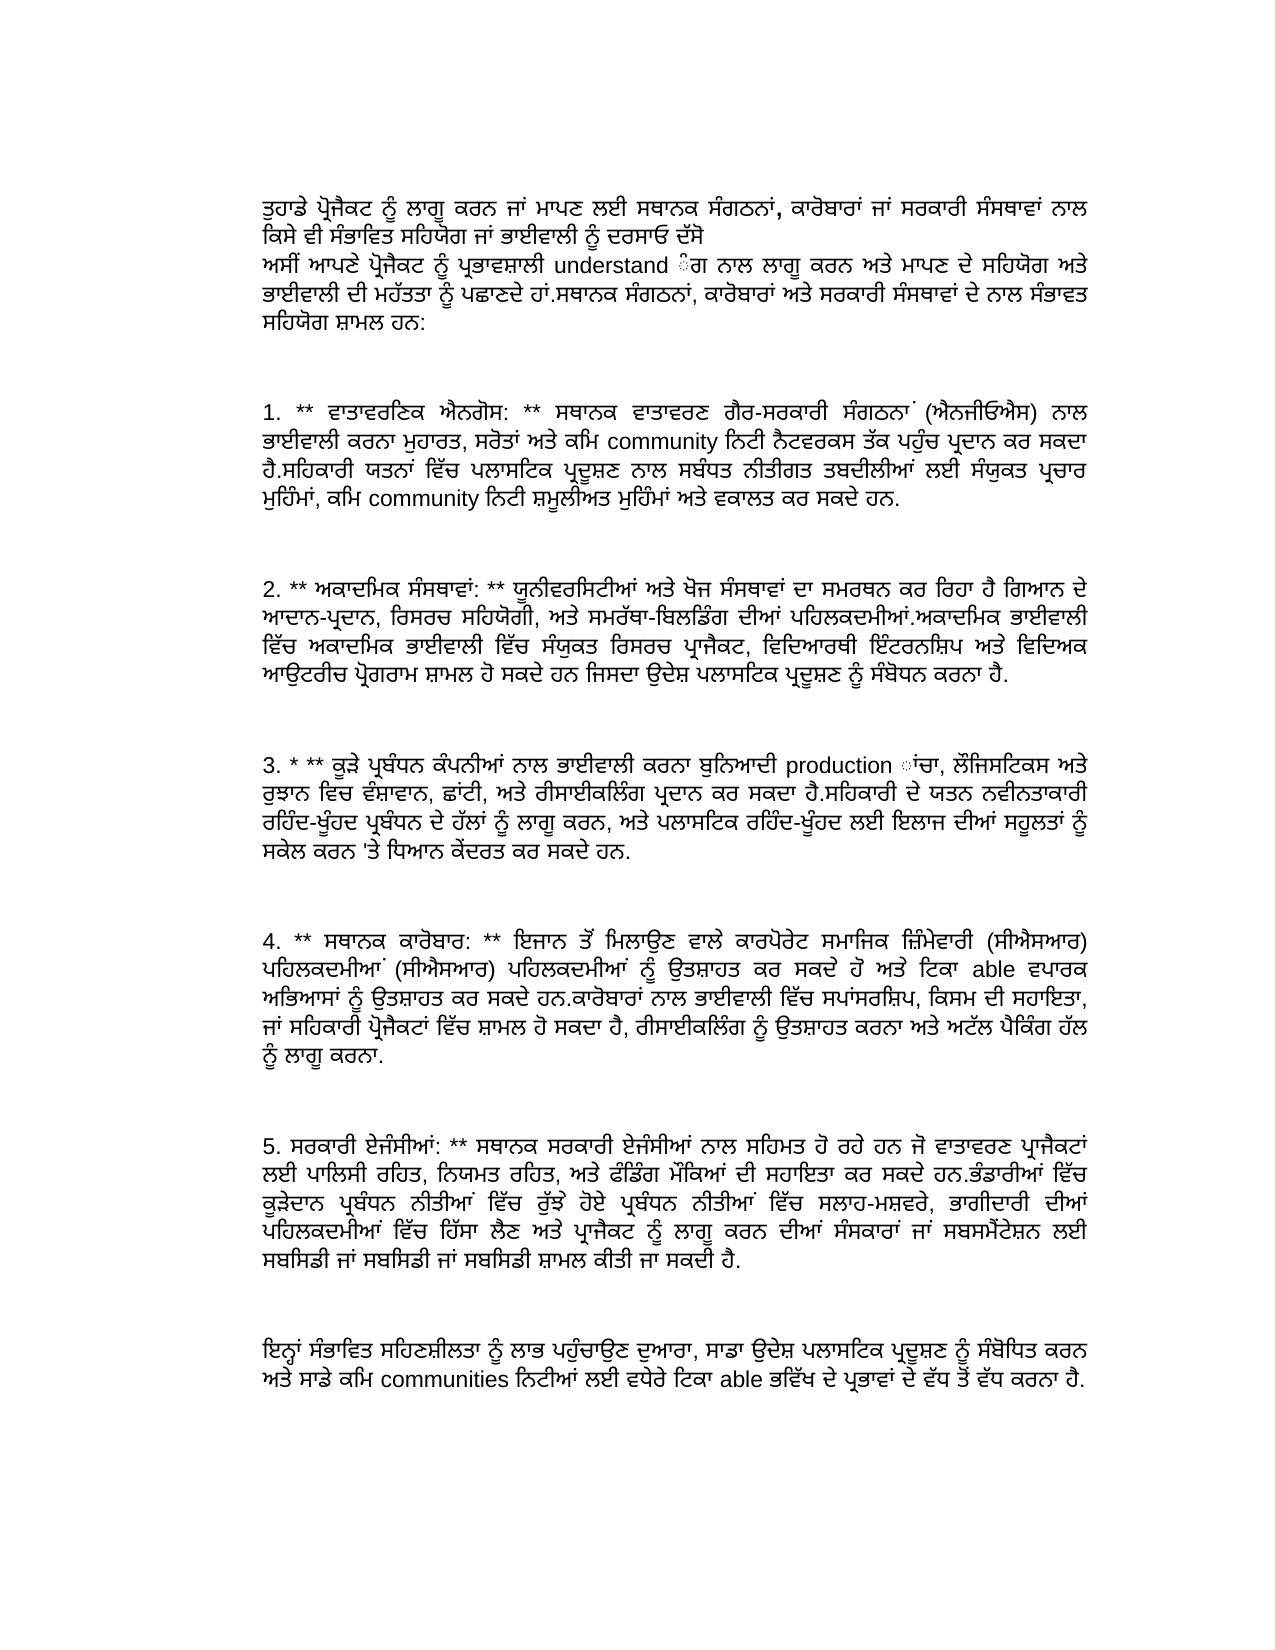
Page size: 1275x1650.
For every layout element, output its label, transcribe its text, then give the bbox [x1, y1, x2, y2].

text 1. ** ਵਾਤਾਵਰਣਿਕ ਐਨਗੋਸ: ** ਸਥਾਨਕ ਵਾਤਾਵਰਣ ਗੈਰ-ਸਰਕਾਰੀ ਸੰਗਠਨਾਂ (ਐਨਜੀਓਐਸ) ਨਾਲ ਭਾਈਵਾਲੀ ਕਰਨਾ ਮੁਹਾਰਤ, ਸਰੋਤਾਂ ਅਤੇ ਕਮਿ community ਨਿਟੀ ਨੈਟਵਰਕਸ ਤੱਕ ਪਹੁੰਚ ਪ੍ਰਦਾਨ ਕਰ ਸਕਦਾ ਹੈ.ਸਹਿਕਾਰੀ ਯਤਨਾਂ ਵਿੱਚ ਪਲਾਸਟਿਕ ਪ੍ਰਦੂਸ਼ਣ ਨਾਲ ਸਬੰਧਤ ਨੀਤੀਗਤ ਤਬਦੀਲੀਆਂ ਲਈ ਸੰਯੁਕਤ ਪ੍ਰਚਾਰ ਮੁਹਿੰਮਾਂ, ਕਮਿ community ਨਿਟੀ ਸ਼ਮੂਲੀਅਤ ਮੁਹਿੰਮਾਂ ਅਤੇ ਵਕਾਲਤ ਕਰ ਸਕਦੇ ਹਨ. [262, 399, 1087, 512]
text 4. ** ਸਥਾਨਕ ਕਾਰੋਬਾਰ: ** ਇਜਾਨ ਤੋਂ ਮਿਲਾਉਣ ਵਾਲੇ ਕਾਰਪੋਰੇਟ ਸਮਾਜਿਕ ਜ਼ਿੰਮੇਵਾਰੀ (ਸੀਐਸਆਰ) ਪਹਿਲਕਦਮੀਆਂ (ਸੀਐਸਆਰ) ਪਹਿਲਕਦਮੀਆਂ ਨੂੰ ਉਤਸ਼ਾਹਤ ਕਰ ਸਕਦੇ ਹੋ ਅਤੇ ਟਿਕਾ able ਵਪਾਰਕ ਅਭਿਆਸਾਂ ਨੂੰ ਉਤਸ਼ਾਹਤ ਕਰ ਸਕਦੇ ਹਨ.ਕਾਰੋਬਾਰਾਂ ਨਾਲ ਭਾਈਵਾਲੀ ਵਿੱਚ ਸਪਾਂਸਰਸ਼ਿਪ, ਕਿਸਮ ਦੀ ਸਹਾਇਤਾ, ਜਾਂ ਸਹਿਕਾਰੀ ਪ੍ਰੋਜੈਕਟਾਂ ਵਿੱਚ ਸ਼ਾਮਲ ਹੋ ਸਕਦਾ ਹੈ, ਰੀਸਾਈਕਲਿੰਗ ਨੂੰ ਉਤਸ਼ਾਹਤ ਕਰਨਾ ਅਤੇ ਅਟੱਲ ਪੈਕਿੰਗ ਹੱਲ ਨੂੰ ਲਾਗੂ ਕਰਨਾ. [262, 928, 1087, 1069]
text 5. ਸਰਕਾਰੀ ਏਜੰਸੀਆਂ: ** ਸਥਾਨਕ ਸਰਕਾਰੀ ਏਜੰਸੀਆਂ ਨਾਲ ਸਹਿਮਤ ਹੋ ਰਹੇ ਹਨ ਜੋ ਵਾਤਾਵਰਣ ਪ੍ਰਾਜੈਕਟਾਂ ਲਈ ਪਾਲਿਸੀ ਰਹਿਤ, ਨਿਯਮਤ ਰਹਿਤ, ਅਤੇ ਫੰਡਿੰਗ ਮੌਕਿਆਂ ਦੀ ਸਹਾਇਤਾ ਕਰ ਸਕਦੇ ਹਨ.ਭੰਡਾਰੀਆਂ ਵਿੱਚ ਕੂੜੇਦਾਨ ਪ੍ਰਬੰਧਨ ਨੀਤੀਆਂ ਵਿੱਚ ਰੁੱਝੇ ਹੋਏ ਪ੍ਰਬੰਧਨ ਨੀਤੀਆਂ ਵਿੱਚ ਸਲਾਹ-ਮਸ਼ਵਰੇ, ਭਾਗੀਦਾਰੀ ਦੀਆਂ ਪਹਿਲਕਦਮੀਆਂ ਵਿੱਚ ਹਿੱਸਾ ਲੈਣ ਅਤੇ ਪ੍ਰਾਜੈਕਟ ਨੂੰ ਲਾਗੂ ਕਰਨ ਦੀਆਂ ਸੰਸਕਾਰਾਂ ਜਾਂ ਸਬਸਮੈਂਟੇਸ਼ਨ ਲਈ ਸਬਸਿਡੀ ਜਾਂ ਸਬਸਿਡੀ ਜਾਂ ਸਬਸਿਡੀ ਸ਼ਾਮਲ ਕੀਤੀ ਜਾ ਸਕਦੀ ਹੈ. [262, 1133, 1087, 1274]
text ਅਸੀਂ ਆਪਣੇ ਪ੍ਰੋਜੈਕਟ ਨੂੰ ਪ੍ਰਭਾਵਸ਼ਾਲੀ understand ੰਗ ਨਾਲ ਲਾਗੂ ਕਰਨ ਅਤੇ ਮਾਪਣ ਦੇ ਸਹਿਯੋਗ ਅਤੇ ਭਾਈਵਾਲੀ ਦੀ ਮਹੱਤਤਾ ਨੂੰ ਪਛਾਣਦੇ ਹਾਂ.ਸਥਾਨਕ ਸੰਗਠਨਾਂ, ਕਾਰੋਬਾਰਾਂ ਅਤੇ ਸਰਕਾਰੀ ਸੰਸਥਾਵਾਂ ਦੇ ਨਾਲ ਸੰਭਾਵਤ ਸਹਿਯੋਗ ਸ਼ਾਮਲ ਹਨ: [262, 252, 1087, 336]
text ਇਨ੍ਹਾਂ ਸੰਭਾਵਿਤ ਸਹਿਣਸ਼ੀਲਤਾ ਨੂੰ ਲਾਭ ਪਹੁੰਚਾਉਣ ਦੁਆਰਾ, ਸਾਡਾ ਉਦੇਸ਼ ਪਲਾਸਟਿਕ ਪ੍ਰਦੂਸ਼ਣ ਨੂੰ ਸੰਬੋਧਿਤ ਕਰਨ ਅਤੇ ਸਾਡੇ ਕਮਿ communities ਨਿਟੀਆਂ ਲਈ ਵਧੇਰੇ ਟਿਕਾ able ਭਵਿੱਖ ਦੇ ਪ੍ਰਭਾਵਾਂ ਦੇ ਵੱਧ ਤੋਂ ਵੱਧ ਕਰਨਾ ਹੈ. [262, 1337, 1087, 1393]
list ਤੁਹਾਡੇ ਪ੍ਰੋਜੈਕਟ ਨੂੰ ਲਾਗੂ ਕਰਨ ਜਾਂ ਮਾਪਣ ਲਈ ਸਥਾਨਕ ਸੰਗਠਨਾਂ, ਕਾਰੋਬਾਰਾਂ ਜਾਂ ਸਰਕਾਰੀ ਸੰਸਥਾਵਾਂ ਨਾਲ ਕਿਸੇ ਵੀ ਸੰਭਾਵਿਤ ਸਹਿਯੋਗ ਜਾਂ ਭਾਈਵਾਲੀ ਨੂੰ ਦਰਸਾਓ ਦੱਸੋ [262, 195, 1087, 250]
text 3. * ** ਕੂੜੇ ਪ੍ਰਬੰਧਨ ਕੰਪਨੀਆਂ ਨਾਲ ਭਾਈਵਾਲੀ ਕਰਨਾ ਬੁਨਿਆਦੀ production ਾਂਚਾ, ਲੌਜਿਸਟਿਕਸ ਅਤੇ ਰੁਝਾਨ ਵਿਚ ਵੰਸ਼ਾਵਾਨ, ਛਾਂਟੀ, ਅਤੇ ਰੀਸਾਈਕਲਿੰਗ ਪ੍ਰਦਾਨ ਕਰ ਸਕਦਾ ਹੈ.ਸਹਿਕਾਰੀ ਦੇ ਯਤਨ ਨਵੀਨਤਾਕਾਰੀ ਰਹਿੰਦ-ਖੂੰਹਦ ਪ੍ਰਬੰਧਨ ਦੇ ਹੱਲਾਂ ਨੂੰ ਲਾਗੂ ਕਰਨ, ਅਤੇ ਪਲਾਸਟਿਕ ਰਹਿੰਦ-ਖੂੰਹਦ ਲਈ ਇਲਾਜ ਦੀਆਂ ਸਹੂਲਤਾਂ ਨੂੰ ਸਕੇਲ ਕਰਨ 'ਤੇ ਧਿਆਨ ਕੇਂਦਰਤ ਕਰ ਸਕਦੇ ਹਨ. [262, 752, 1087, 864]
text 2. ** ਅਕਾਦਮਿਕ ਸੰਸਥਾਵਾਂ: ** ਯੂਨੀਵਰਸਿਟੀਆਂ ਅਤੇ ਖੋਜ ਸੰਸਥਾਵਾਂ ਦਾ ਸਮਰਥਨ ਕਰ ਰਿਹਾ ਹੈ ਗਿਆਨ ਦੇ ਆਦਾਨ-ਪ੍ਰਦਾਨ, ਰਿਸਰਚ ਸਹਿਯੋਗੀ, ਅਤੇ ਸਮਰੱਥਾ-ਬਿਲਡਿੰਗ ਦੀਆਂ ਪਹਿਲਕਦਮੀਆਂ.ਅਕਾਦਮਿਕ ਭਾਈਵਾਲੀ ਵਿੱਚ ਅਕਾਦਮਿਕ ਭਾਈਵਾਲੀ ਵਿੱਚ ਸੰਯੁਕਤ ਰਿਸਰਚ ਪ੍ਰਾਜੈਕਟ, ਵਿਦਿਆਰਥੀ ਇੰਟਰਨਸ਼ਿਪ ਅਤੇ ਵਿਦਿਅਕ ਆਉਟਰੀਚ ਪ੍ਰੋਗਰਾਮ ਸ਼ਾਮਲ ਹੋ ਸਕਦੇ ਹਨ ਜਿਸਦਾ ਉਦੇਸ਼ ਪਲਾਸਟਿਕ ਪ੍ਰਦੂਸ਼ਣ ਨੂੰ ਸੰਬੋਧਨ ਕਰਨਾ ਹੈ. [262, 576, 1087, 688]
